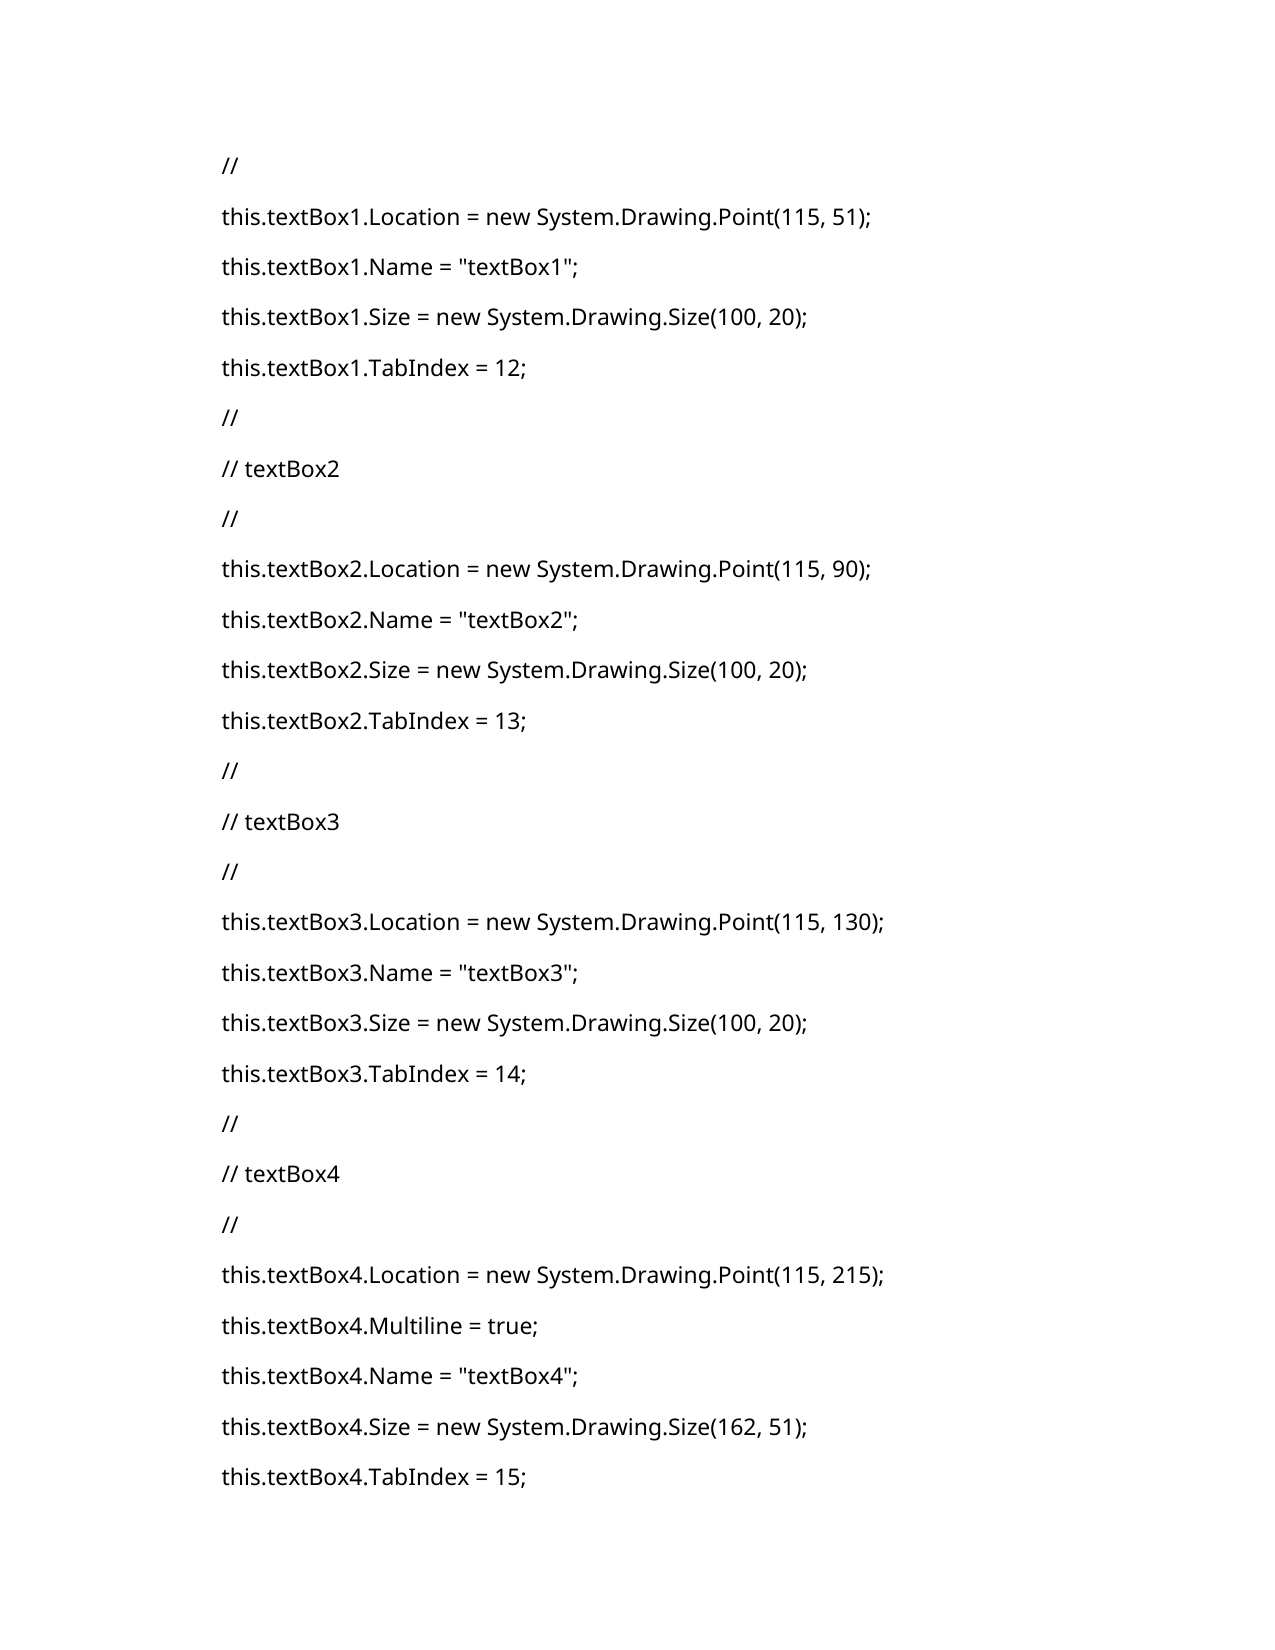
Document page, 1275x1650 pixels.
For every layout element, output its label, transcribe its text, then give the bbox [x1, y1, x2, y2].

text // [150, 1108, 1125, 1139]
text this.textBox3.Size = new System.Drawing.Size(100, 20); [150, 1007, 1125, 1038]
text this.textBox3.TabIndex = 14; [150, 1057, 1125, 1089]
text // [150, 503, 1125, 534]
text this.textBox1.TabIndex = 12; [150, 352, 1125, 383]
text this.textBox2.Size = new System.Drawing.Size(100, 20); [150, 654, 1125, 685]
text this.textBox3.Location = new System.Drawing.Point(115, 130); [150, 906, 1125, 937]
text this.textBox2.Name = "textBox2"; [150, 604, 1125, 635]
text // [150, 402, 1125, 433]
text // [150, 150, 1125, 181]
text // textBox3 [150, 805, 1125, 837]
text // textBox4 [150, 1158, 1125, 1189]
text // [150, 856, 1125, 887]
text this.textBox4.Name = "textBox4"; [150, 1360, 1125, 1391]
text // textBox2 [150, 452, 1125, 484]
text // [150, 1209, 1125, 1240]
text this.textBox1.Location = new System.Drawing.Point(115, 51); [150, 200, 1125, 232]
text this.textBox1.Size = new System.Drawing.Size(100, 20); [150, 301, 1125, 332]
text this.textBox2.TabIndex = 13; [150, 704, 1125, 736]
text this.textBox4.TabIndex = 15; [150, 1461, 1125, 1492]
text this.textBox4.Size = new System.Drawing.Size(162, 51); [150, 1410, 1125, 1442]
text // [150, 755, 1125, 786]
text this.textBox1.Name = "textBox1"; [150, 251, 1125, 282]
text this.textBox4.Multiline = true; [150, 1309, 1125, 1341]
text this.textBox2.Location = new System.Drawing.Point(115, 90); [150, 553, 1125, 584]
text this.textBox4.Location = new System.Drawing.Point(115, 215); [150, 1259, 1125, 1290]
text this.textBox3.Name = "textBox3"; [150, 957, 1125, 988]
